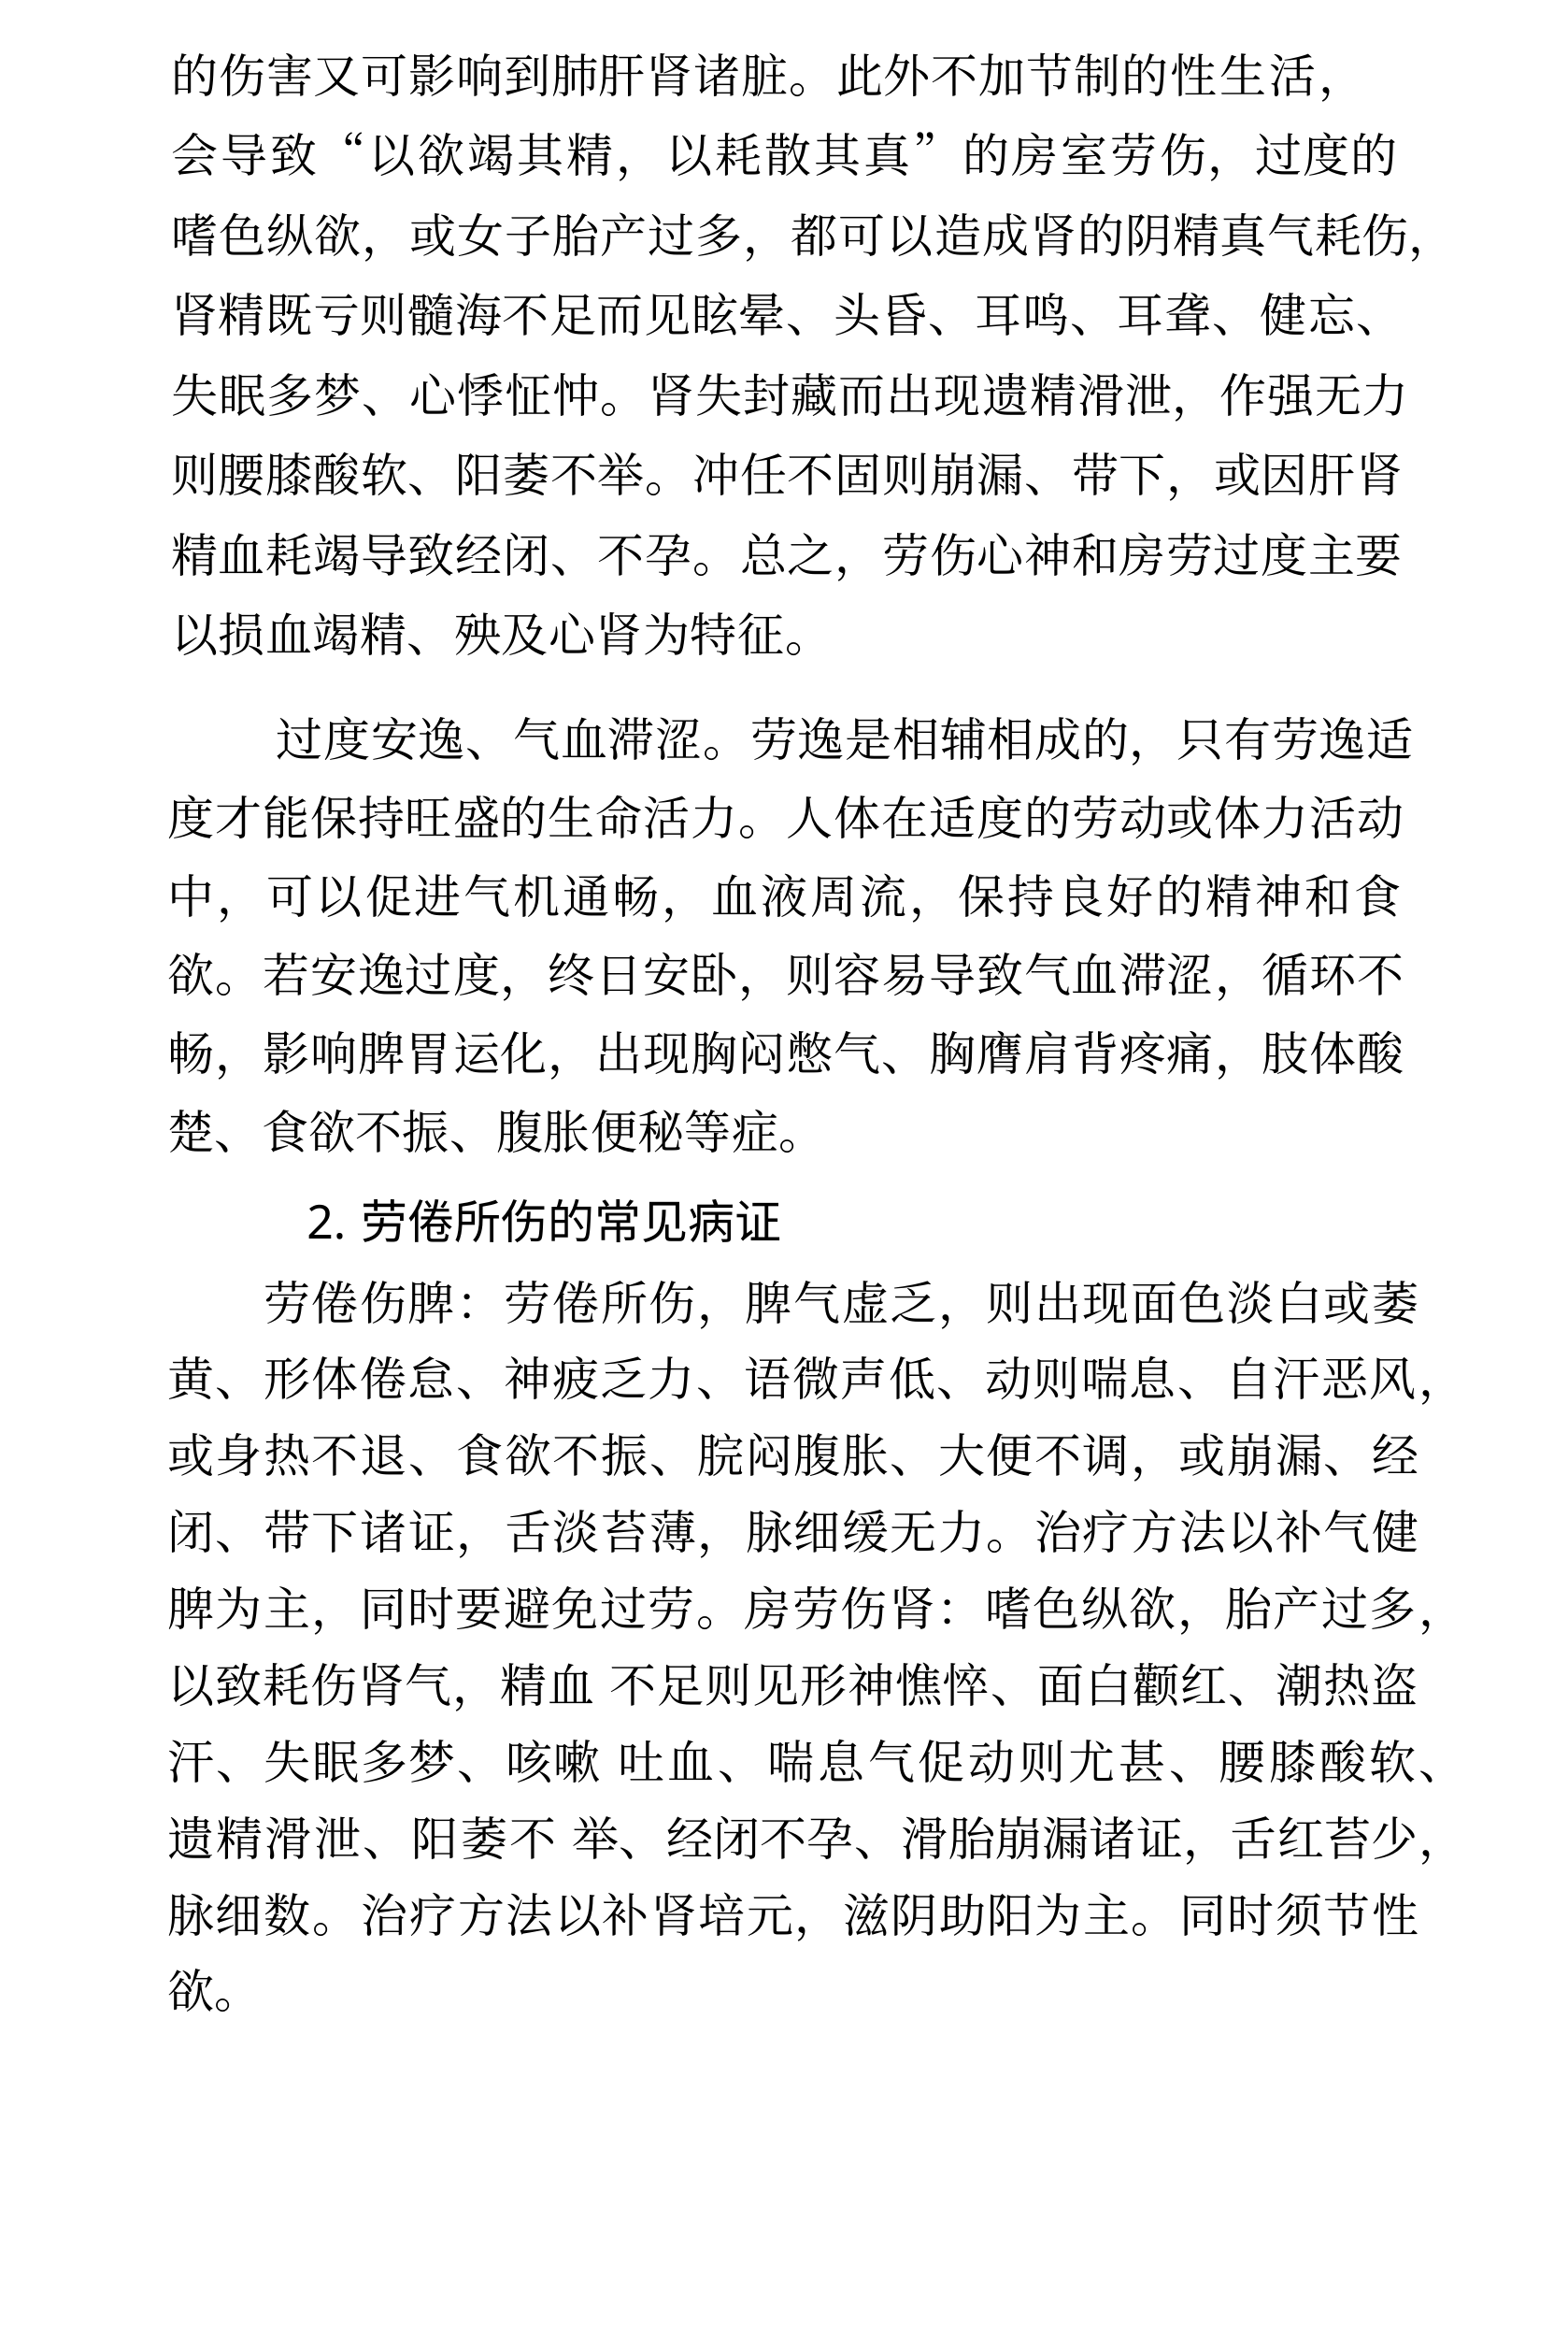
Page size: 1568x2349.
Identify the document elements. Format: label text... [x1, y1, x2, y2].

text 劳倦伤脾：劳倦所伤，脾气虚乏，则出现面色淡白或萎黄、形体倦怠、神疲乏力、语微声低、动则喘息、自汗恶风，或身热不退、食欲不振、脘闷腹胀、大便不调，或崩漏、经闭、带下诸证，舌淡苔薄，脉细缓无力。治疗方法以补气健脾为主，同时要避免过劳。房劳伤肾：嗜色纵欲，胎产过多，以致耗伤肾气，精血 不足则见形神憔悴、面白颧红、潮热盗汗、失眠多梦、咳嗽 吐血、喘息气促动则尤甚、腰膝酸软、遗精滑泄、阳萎不 举、经闭不孕、滑胎崩漏诸证，舌红苔少，脉细数。治疗方法以补肾培元，滋阴助阳为主。同时须节性欲。 [167, 1266, 1418, 2022]
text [171, 39, 1412, 666]
text 过度安逸、气血滞涩。劳逸是相辅相成的，只有劳逸适度才能保持旺盛的生命活力。人体在适度的劳动或体力活动中，可以促进气机通畅，血液周流，保持良好的精神和食欲。若安逸过度，终日安卧，则容易导致气血滞涩，循环不畅，影响脾胃运化，出现胸闷憋气、胸膺肩背疼痛，肢体酸楚、食欲不振、腹胀便秘等症。 [167, 703, 1417, 1163]
text 2. 劳倦所伤的常见病证 [306, 1188, 1423, 1252]
